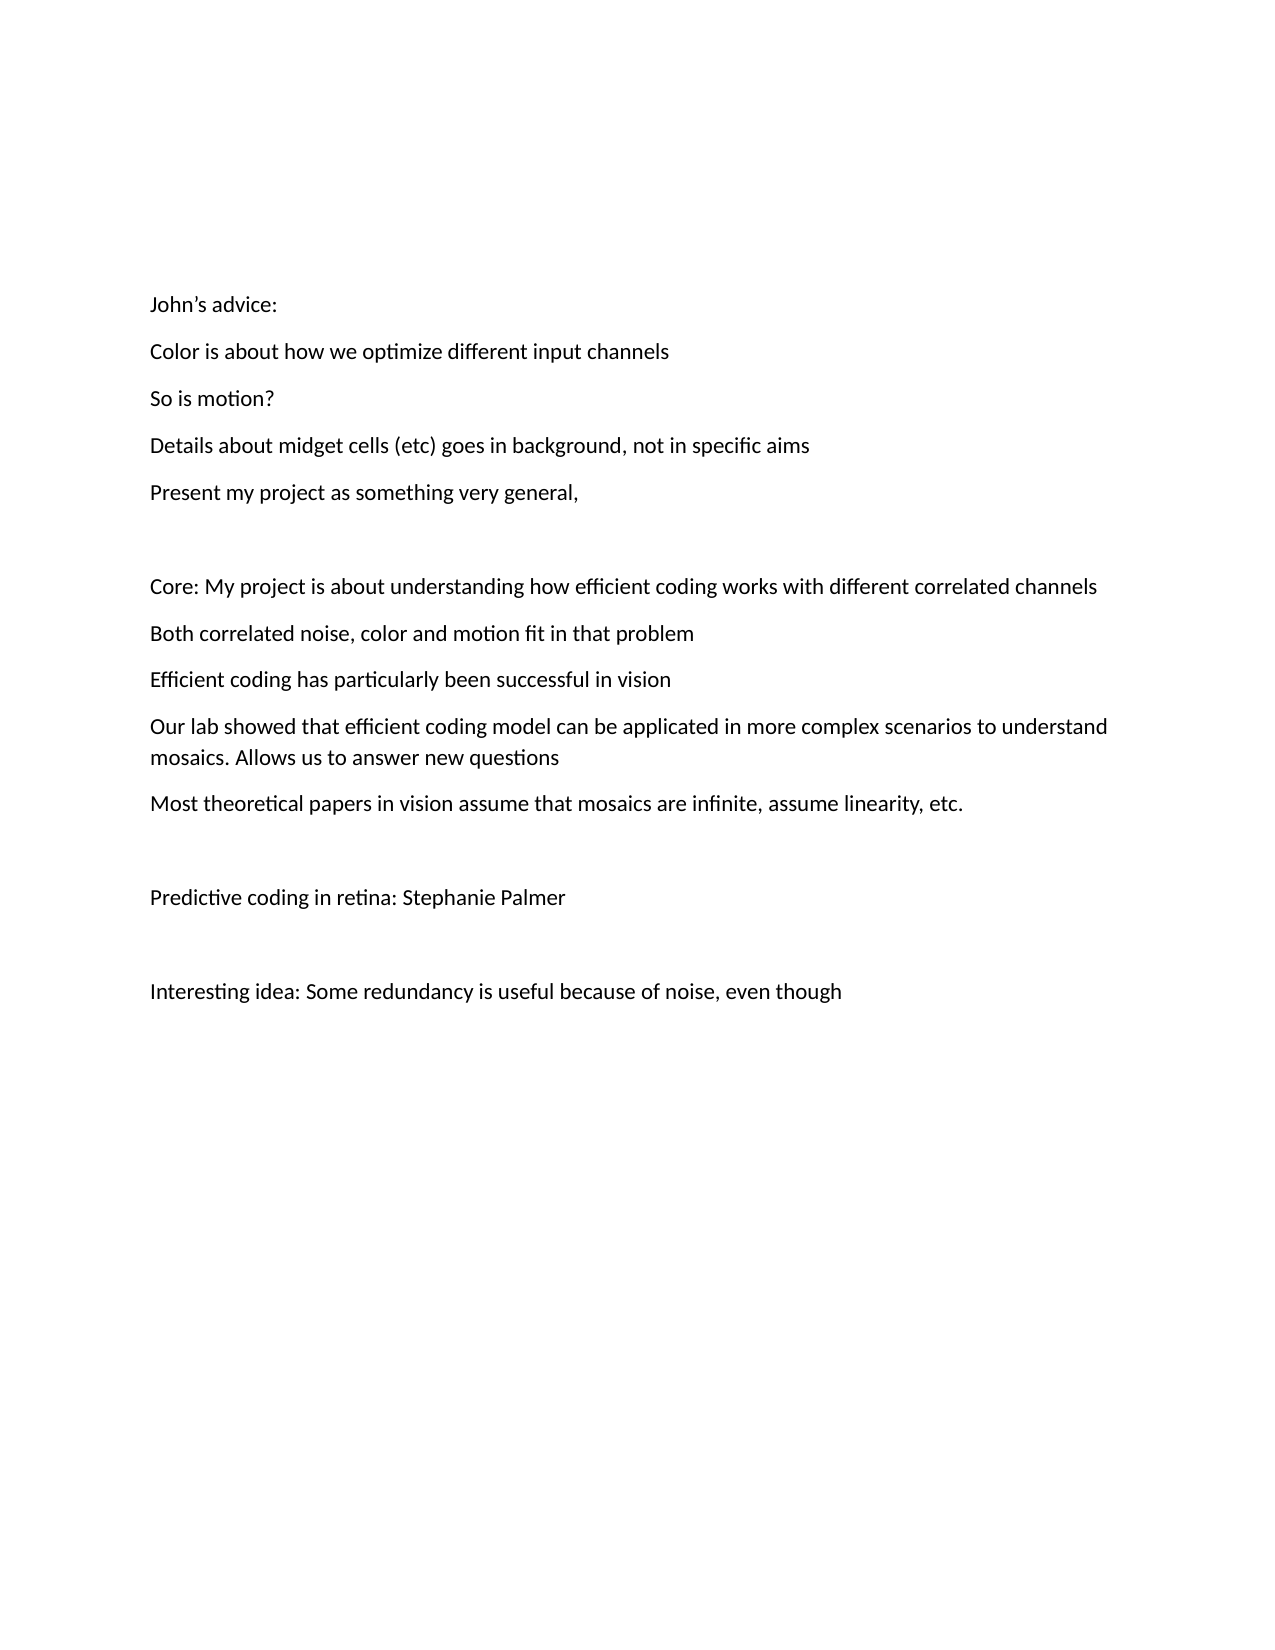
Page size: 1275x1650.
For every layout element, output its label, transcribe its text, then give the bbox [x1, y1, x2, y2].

text So is motion? [150, 384, 1125, 412]
text Color is about how we optimize different input channels [150, 337, 1125, 366]
text Interesting idea: Some redundancy is useful because of noise, even though [150, 977, 1125, 1005]
text Core: My project is about understanding how efficient coding works with different correlated channels [150, 572, 1125, 600]
text Our lab showed that efficient coding model can be applicated in more complex scenarios to understand mosaics. Allows us to answer new questions [150, 712, 1125, 771]
text John’s advice: [150, 291, 1125, 319]
text Most theoretical papers in vision assume that mosaics are infinite, assume linearity, etc. [150, 789, 1125, 818]
text Details about midget cells (etc) goes in background, not in specific aims [150, 431, 1125, 459]
text Predictive coding in retina: Stephanie Palmer [150, 883, 1125, 911]
text Both correlated noise, color and motion fit in that problem [150, 619, 1125, 647]
text Present my project as something very general, [150, 478, 1125, 506]
text Efficient coding has particularly been successful in vision [150, 666, 1125, 694]
